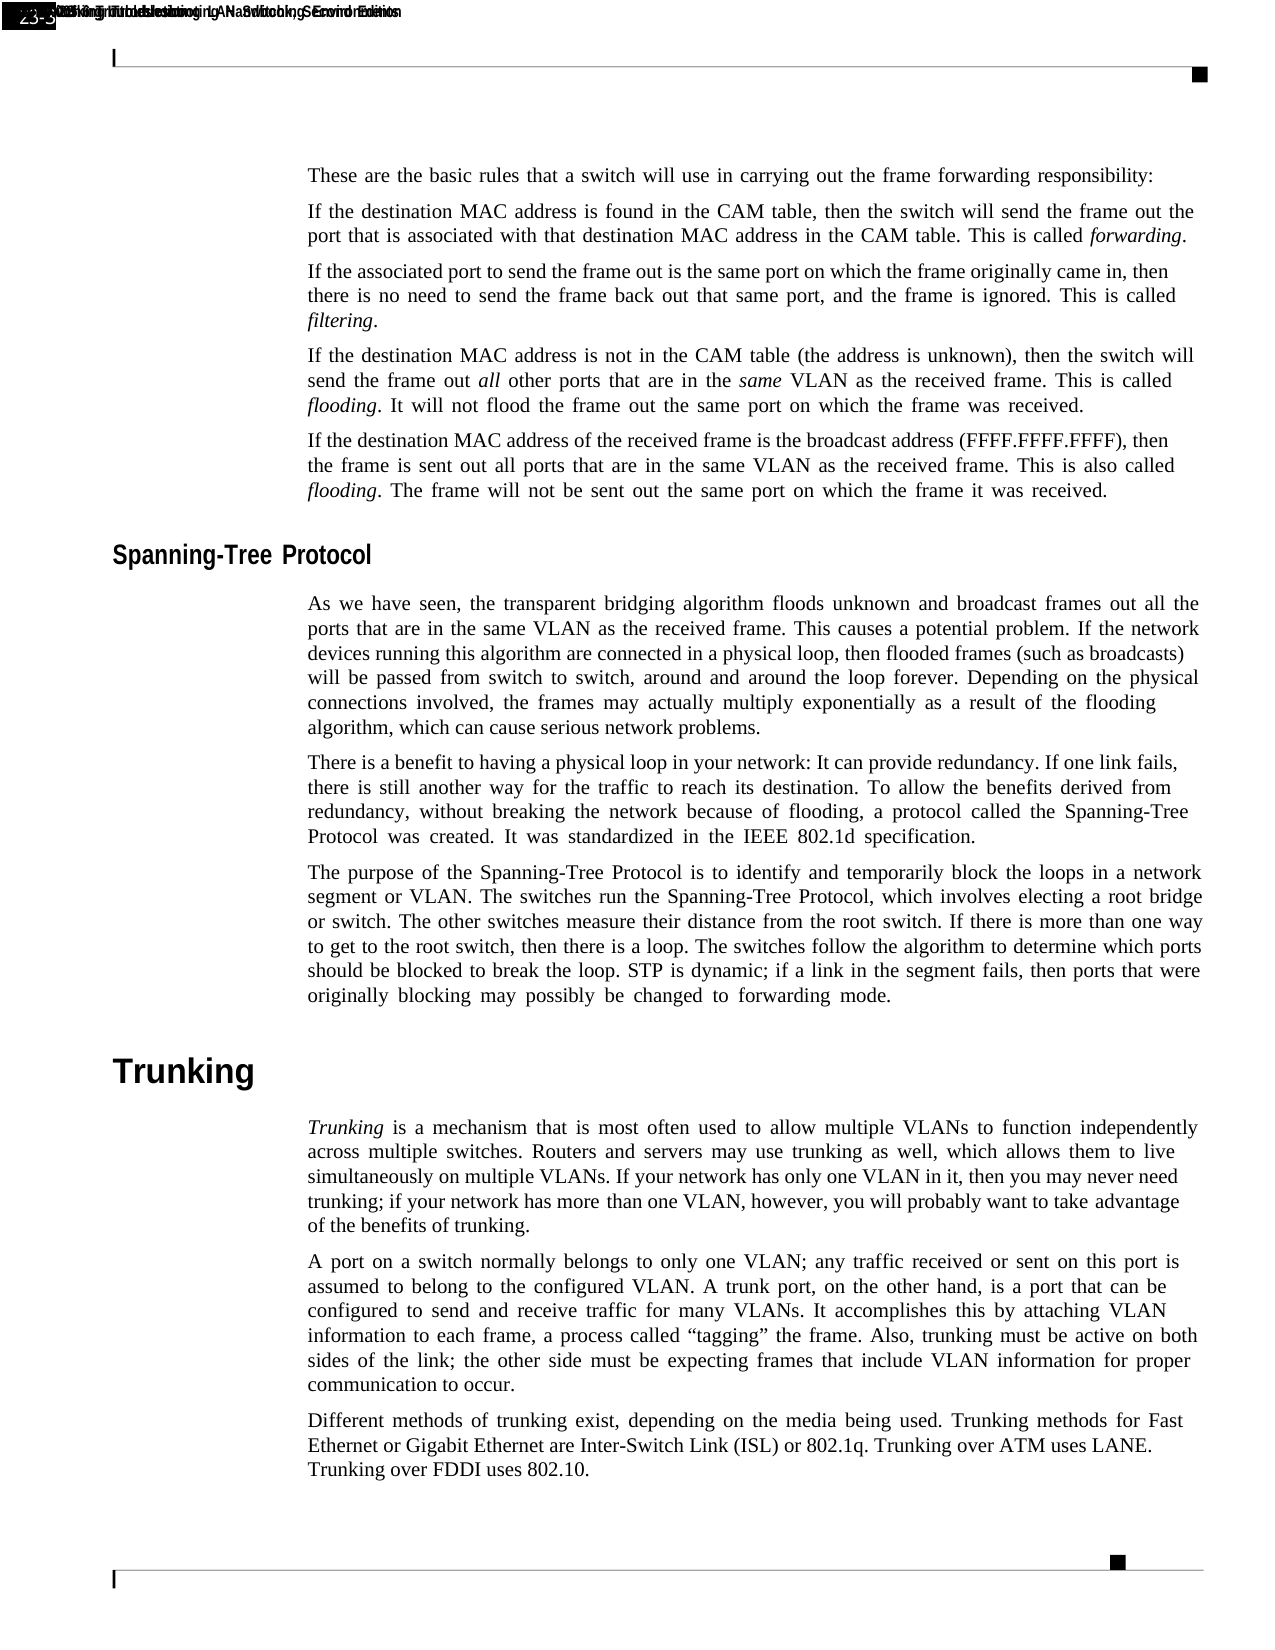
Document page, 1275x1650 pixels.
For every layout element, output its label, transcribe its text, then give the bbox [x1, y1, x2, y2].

text A port on a switch normally belongs to only one VLAN; any traffic received or sent on this port is assumed to belong to the configured VLAN. A trunk port, on the other hand, is a port that can be configured to send and receive traffic for many VLANs. It accomplishes this by attaching VLAN information to each frame, a process called “tagging” the frame. Also, trunking must be active on both sides of the link; the other side must be expecting frames that include VLAN information for proper communication to occur. [307, 1249, 1203, 1396]
text If the destination MAC address is not in the CAM table (the address is unknown), then the switch will send the frame out all other ports that are in the same VLAN as the received frame. This is called flooding. It will not flood the frame out the same port on which the frame was received. [307, 343, 1203, 417]
text As we have seen, the transparent bridging algorithm floods unknown and broadcast frames out all the ports that are in the same VLAN as the received frame. This causes a potential problem. If the network devices running this algorithm are connected in a physical loop, then flooded frames (such as broadcasts) will be passed from switch to switch, around and around the loop forever. Depending on the physical connections involved, the frames may actually multiply exponentially as a result of the flooding algorithm, which can cause serious network problems. [307, 591, 1203, 739]
text Different methods of trunking exist, depending on the media being used. Trunking methods for Fast Ethernet or Gigabit Ethernet are Inter-Switch Link (ISL) or 802.1q. Trunking over ATM uses LANE. Trunking over FDDI uses 802.10. [307, 1408, 1203, 1481]
text If the destination MAC address of the received frame is the broadcast address (FFFF.FFFF.FFFF), then the frame is sent out all ports that are in the same VLAN as the received frame. This is also called flooding. The frame will not be sent out the same port on which the frame it was received. [307, 428, 1179, 502]
subtitle Spanning-Tree Protocol [112, 538, 1275, 570]
text These are the basic rules that a switch will use in carrying out the frame forwarding responsibility: [307, 163, 1275, 187]
text The purpose of the Spanning-Tree Protocol is to identify and temporarily block the loops in a network segment or VLAN. The switches run the Spanning-Tree Protocol, which involves electing a root bridge or switch. The other switches measure their distance from the root switch. If there is more than one way to get to the root switch, then there is a loop. The switches follow the algorithm to determine which ports should be blocked to break the loop. STP is dynamic; if a link in the segment fails, then ports that were originally blocking may possibly be changed to forwarding mode. [307, 859, 1203, 1007]
text Trunking is a mechanism that is most often used to allow multiple VLANs to function independently across multiple switches. Routers and servers may use trunking as well, which allows them to live simultaneously on multiple VLANs. If your network has only one VLAN in it, then you may never need trunking; if your network has more than one VLAN, however, you will probably want to take advantage of the benefits of trunking. [307, 1114, 1200, 1237]
text If the destination MAC address is found in the CAM table, then the switch will send the frame out the port that is associated with that destination MAC address in the CAM table. This is called forwarding. [307, 199, 1203, 247]
text There is a benefit to having a physical loop in your network: It can provide redundancy. If one link fails, there is still another way for the traffic to reach its destination. To allow the benefits derived from redundancy, without breaking the network because of flooding, a protocol called the Spanning-Tree Protocol was created. It was standardized in the IEEE 802.1d specification. [307, 750, 1203, 848]
text If the associated port to send the frame out is the same port on which the frame originally came in, then there is no need to send the frame back out that same port, and the frame is ignored. This is called filtering. [307, 259, 1203, 332]
subtitle Trunking [112, 1050, 1275, 1091]
